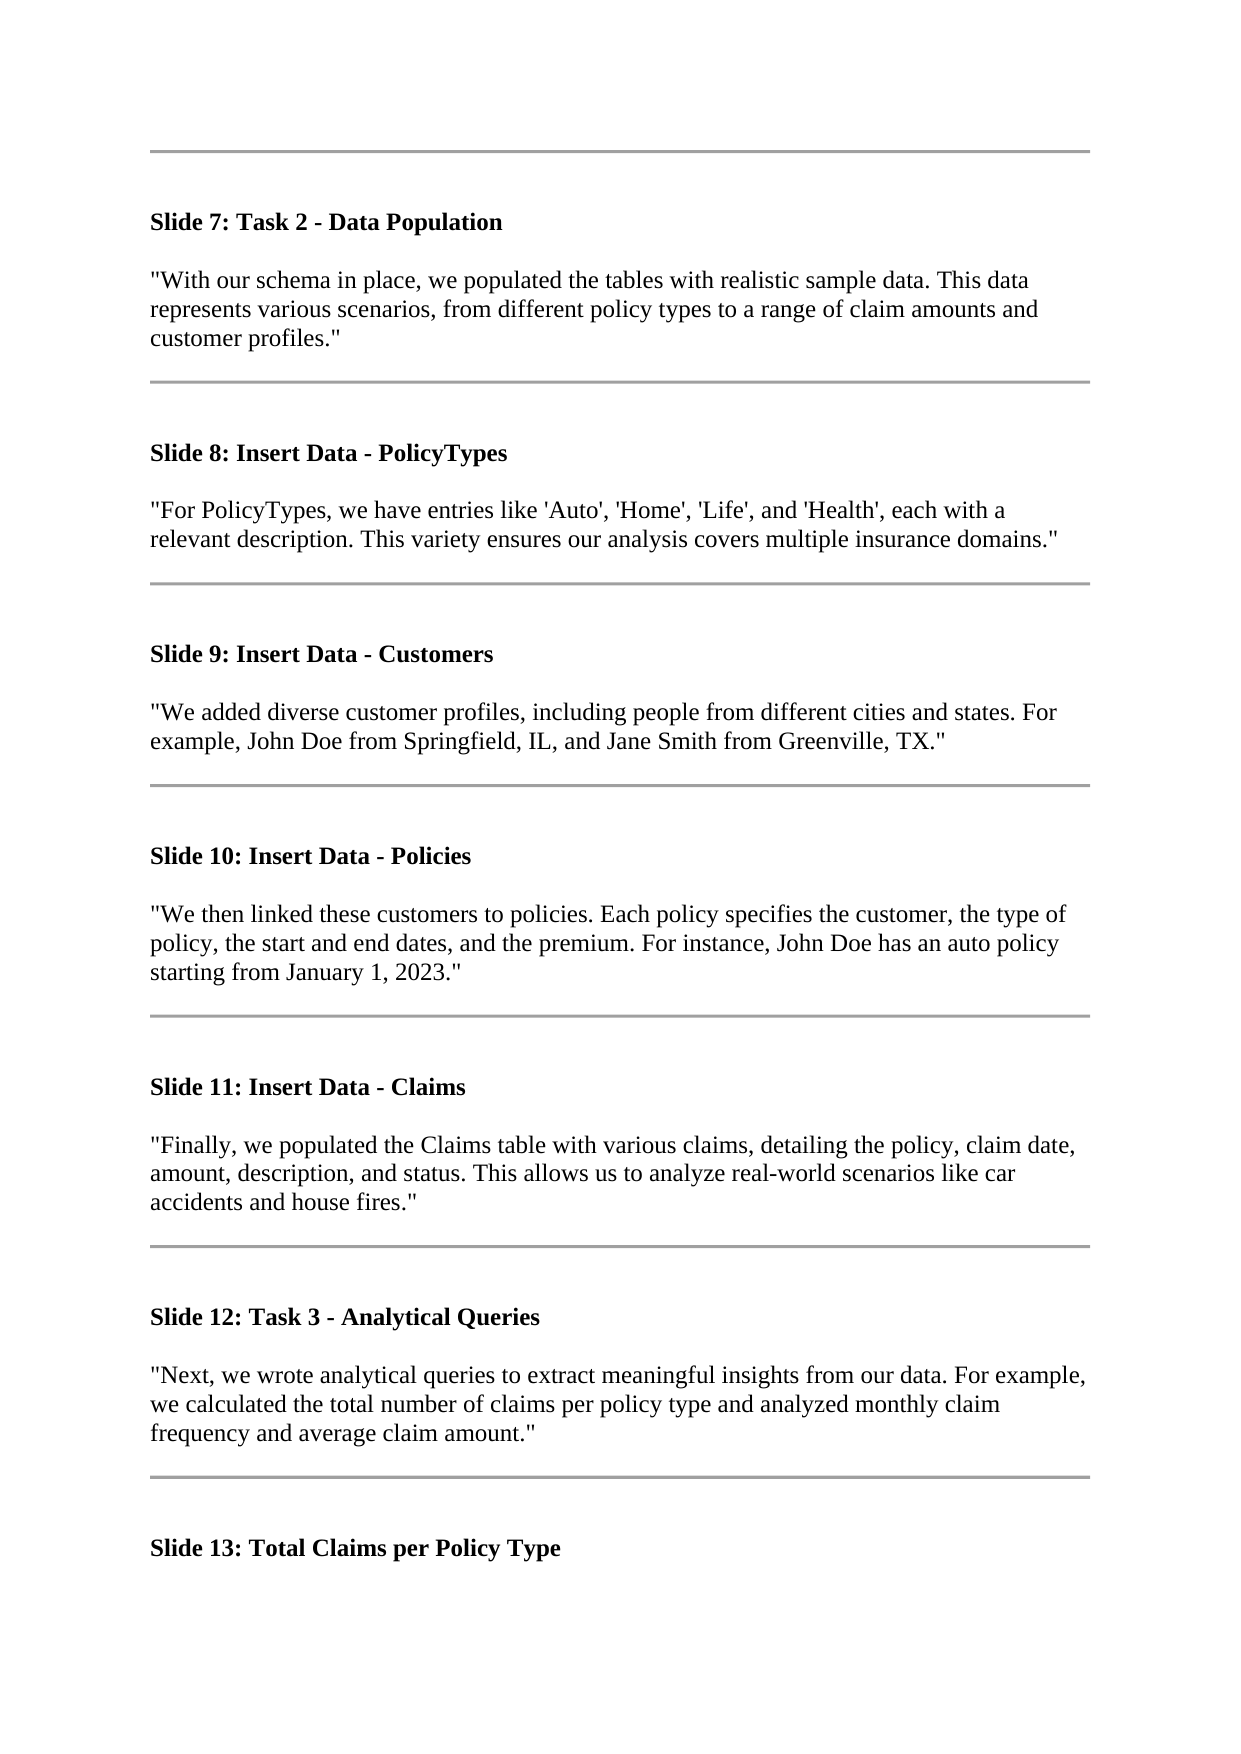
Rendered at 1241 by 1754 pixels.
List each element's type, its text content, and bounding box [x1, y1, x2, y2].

text "We added diverse customer profiles, including people from different cities and states. For example, John Doe from Springfield, IL, and Jane Smith from Greenville, TX." [150, 697, 1090, 755]
text "We then linked these customers to policies. Each policy specifies the customer, the type of policy, the start and end dates, and the premium. For instance, John Doe has an auto policy starting from January 1, 2023." [150, 899, 1090, 985]
text Slide 11: Insert Data - Claims [150, 1072, 1090, 1101]
text Slide 13: Total Claims per Policy Type [150, 1533, 1090, 1562]
text Slide 7: Task 2 - Data Population [150, 207, 1090, 236]
text "For PolicyTypes, we have entries like 'Auto', 'Home', 'Life', and 'Health', each with a relevant description. This variety ensures our analysis covers multiple insurance domains." [150, 496, 1090, 553]
text Slide 10: Insert Data - Policies [150, 841, 1090, 870]
text Slide 9: Insert Data - Customers [150, 639, 1090, 668]
text Slide 12: Task 3 - Analytical Queries [150, 1302, 1090, 1331]
text "Next, we wrote analytical queries to extract meaningful insights from our data. For example, we calculated the total number of claims per policy type and analyzed monthly claim frequency and average claim amount." [150, 1360, 1090, 1446]
text "Finally, we populated the Claims table with various claims, detailing the policy, claim date, amount, description, and status. This allows us to analyze real-world scenarios like car accidents and house fires." [150, 1130, 1090, 1216]
text Slide 8: Insert Data - PolicyTypes [150, 438, 1090, 466]
text "With our schema in place, we populated the tables with realistic sample data. This data represents various scenarios, from different policy types to a range of claim amounts and customer profiles." [150, 265, 1090, 351]
